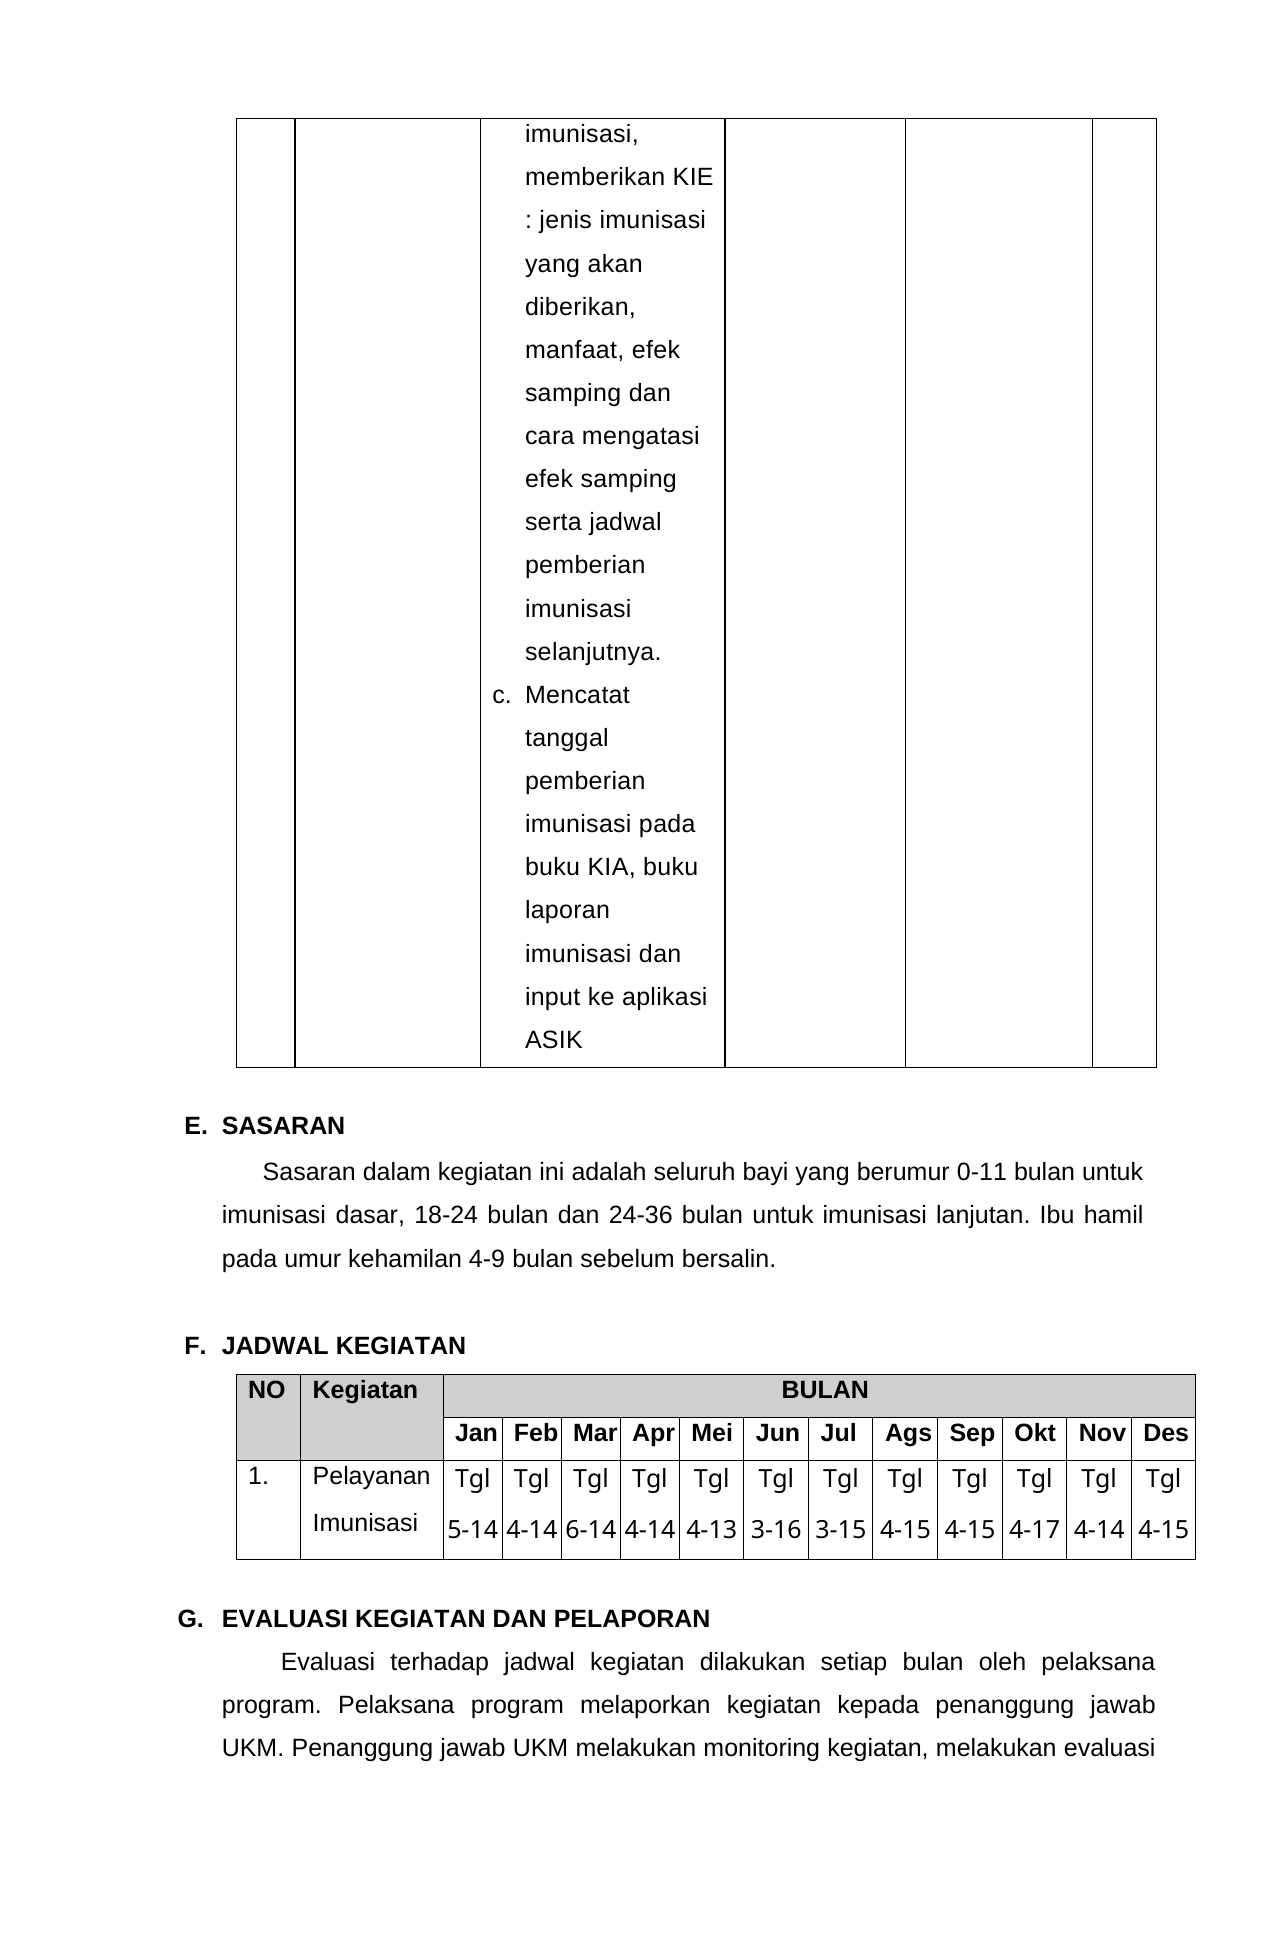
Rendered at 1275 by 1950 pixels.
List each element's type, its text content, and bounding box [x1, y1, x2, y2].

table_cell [726, 119, 905, 1067]
table_cell Sep [938, 1418, 1002, 1460]
table_cell Tgl 5-14 [444, 1461, 502, 1559]
table_cell Tgl 4-14 [621, 1461, 679, 1559]
table_cell Mar [562, 1418, 620, 1460]
table_cell Pelayanan Imunisasi [301, 1461, 443, 1559]
table_header NO [237, 1375, 300, 1460]
table_cell Feb [503, 1418, 561, 1460]
table_cell Tgl 4-14 [503, 1461, 561, 1559]
table_cell Tgl 3-15 [809, 1461, 872, 1559]
table_cell Jun [744, 1418, 808, 1460]
table_cell Tgl 4-15 [873, 1461, 937, 1559]
table_cell Ags [873, 1418, 937, 1460]
table_cell Tgl 4-14 [1067, 1461, 1131, 1559]
table_cell Tgl 4-15 [938, 1461, 1002, 1559]
subtitle JADWAL KEGIATAN [184, 1331, 1157, 1359]
table_cell - [1093, 119, 1156, 1067]
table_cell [481, 119, 724, 1067]
table_cell Tgl 4-13 [680, 1461, 743, 1559]
table_header Kegiatan [301, 1375, 443, 1460]
table_cell Tgl 4-15 [1132, 1461, 1195, 1559]
table_cell Mei [680, 1418, 743, 1460]
table_header BULAN [444, 1375, 1195, 1417]
table_cell Tgl 3-16 [744, 1461, 808, 1559]
subtitle SASARAN [184, 1111, 1157, 1139]
table_cell Des [1132, 1418, 1195, 1460]
table_cell Jan [444, 1418, 502, 1460]
list EVALUASI KEGIATAN DAN PELAPORAN [177, 1604, 1157, 1633]
table_cell Nov [1067, 1418, 1131, 1460]
table_cell Jul [809, 1418, 872, 1460]
table_cell Tgl 4-17 [1003, 1461, 1066, 1559]
table_cell 1. [237, 1461, 300, 1559]
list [222, 1647, 1157, 1762]
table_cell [906, 119, 1092, 1067]
text Sasaran dalam kegiatan ini adalah seluruh bayi yang berumur 0-11 bulan untuk imunisasi dasar, 18-24 bulan dan 24-36 bulan untuk imunisasi lanjutan. Ibu hamil pada umur kehamilan 4-9 bulan sebelum bersalin. [222, 1157, 1145, 1272]
table_cell Apr [621, 1418, 679, 1460]
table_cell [296, 119, 480, 1067]
table_cell Okt [1003, 1418, 1066, 1460]
table_cell 1 [237, 119, 294, 1067]
table_cell Tgl 6-14 [562, 1461, 620, 1559]
